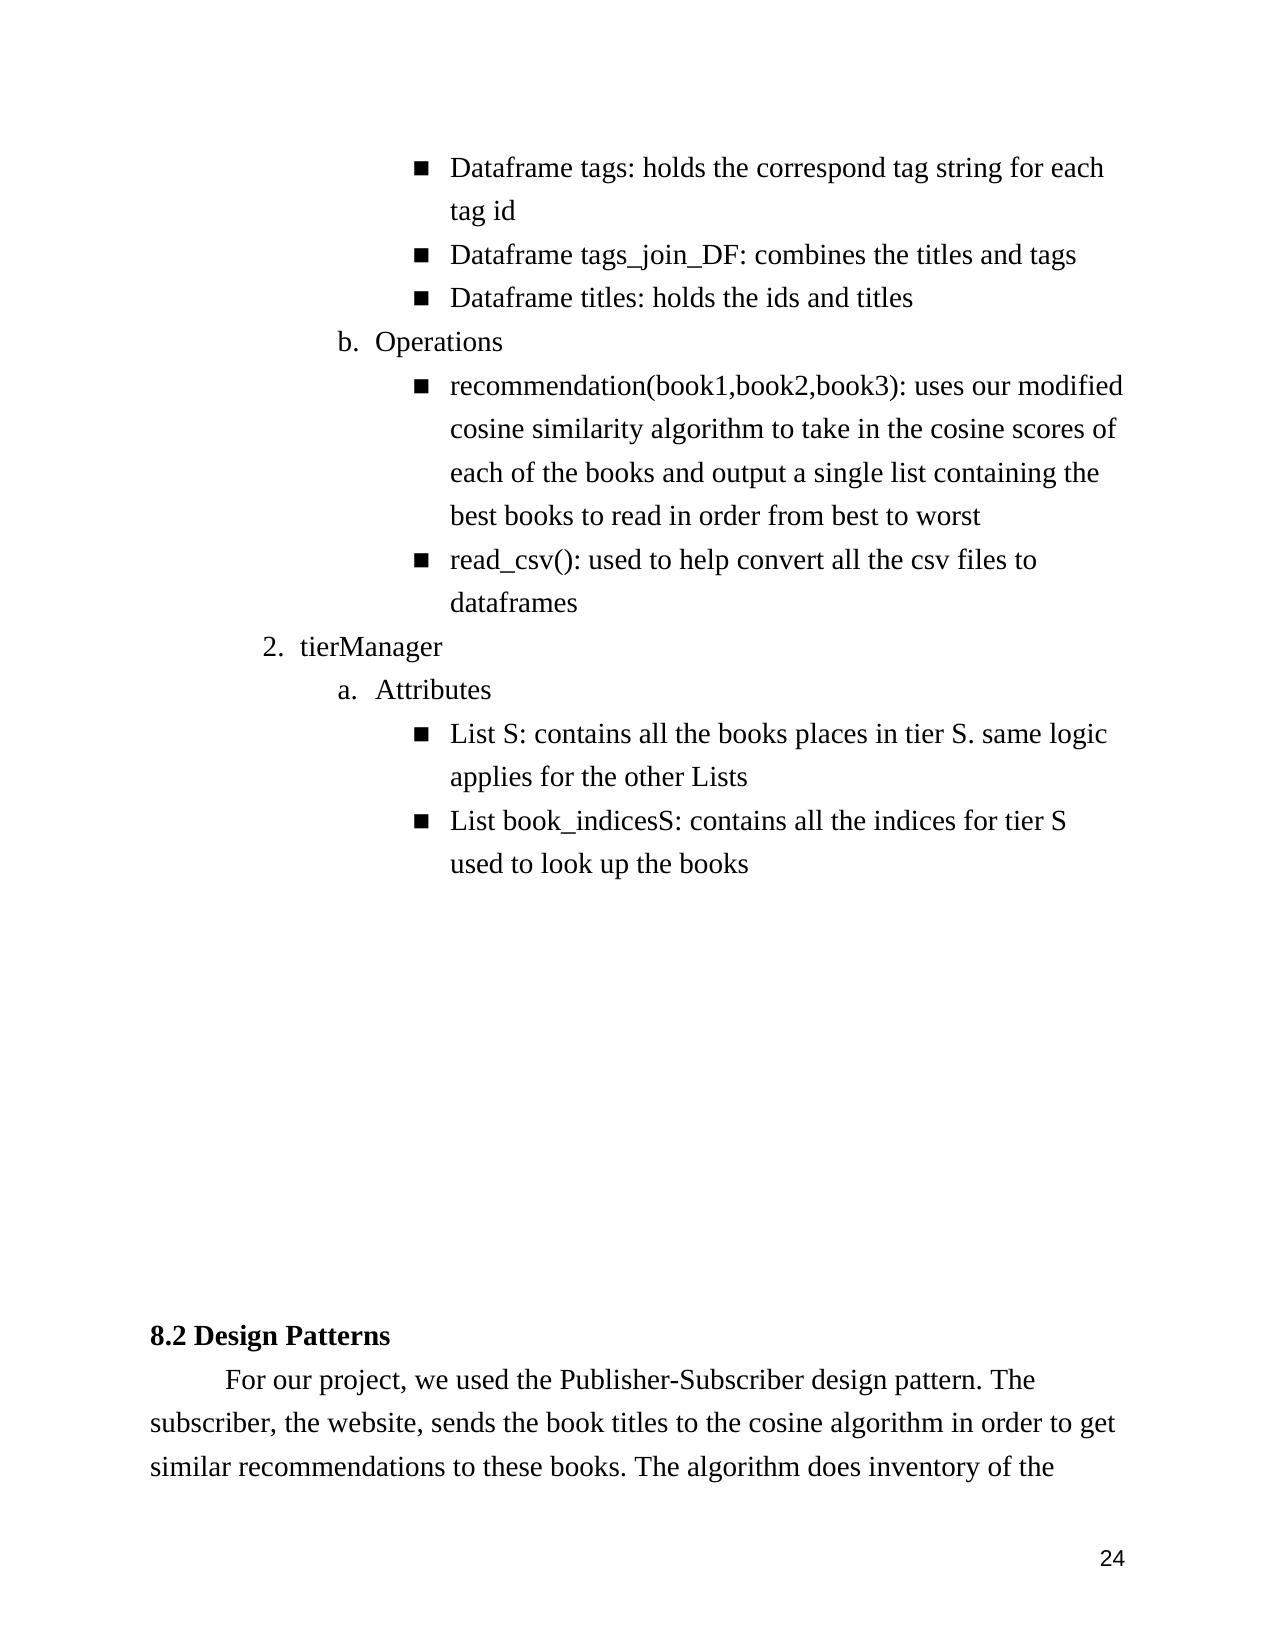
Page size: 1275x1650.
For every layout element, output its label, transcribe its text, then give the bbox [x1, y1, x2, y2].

list read_csv(): used to help convert all the csv files to dataframes [412, 542, 1125, 619]
list tierManager [262, 629, 1125, 662]
list recommendation(book1,book2,book3): uses our modified cosine similarity algorithm to take in the cosine scores of each of the books and output a single list containing the best books to read in order from best to worst [412, 368, 1125, 532]
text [150, 1362, 1125, 1483]
list Dataframe titles: holds the ids and titles [412, 281, 1125, 314]
list List S: contains all the books places in tier S. same logic applies for the other Lists [412, 716, 1125, 793]
list Dataframe tags: holds the correspond tag string for each tag id [412, 150, 1125, 227]
list List book_indicesS: contains all the indices for tier S used to look up the books [412, 803, 1125, 880]
list Dataframe tags_join_DF: combines the titles and tags [412, 237, 1125, 271]
list Attributes [337, 672, 1125, 706]
text 8.2 Design Patterns [150, 1318, 1125, 1352]
list Operations [337, 324, 1125, 358]
